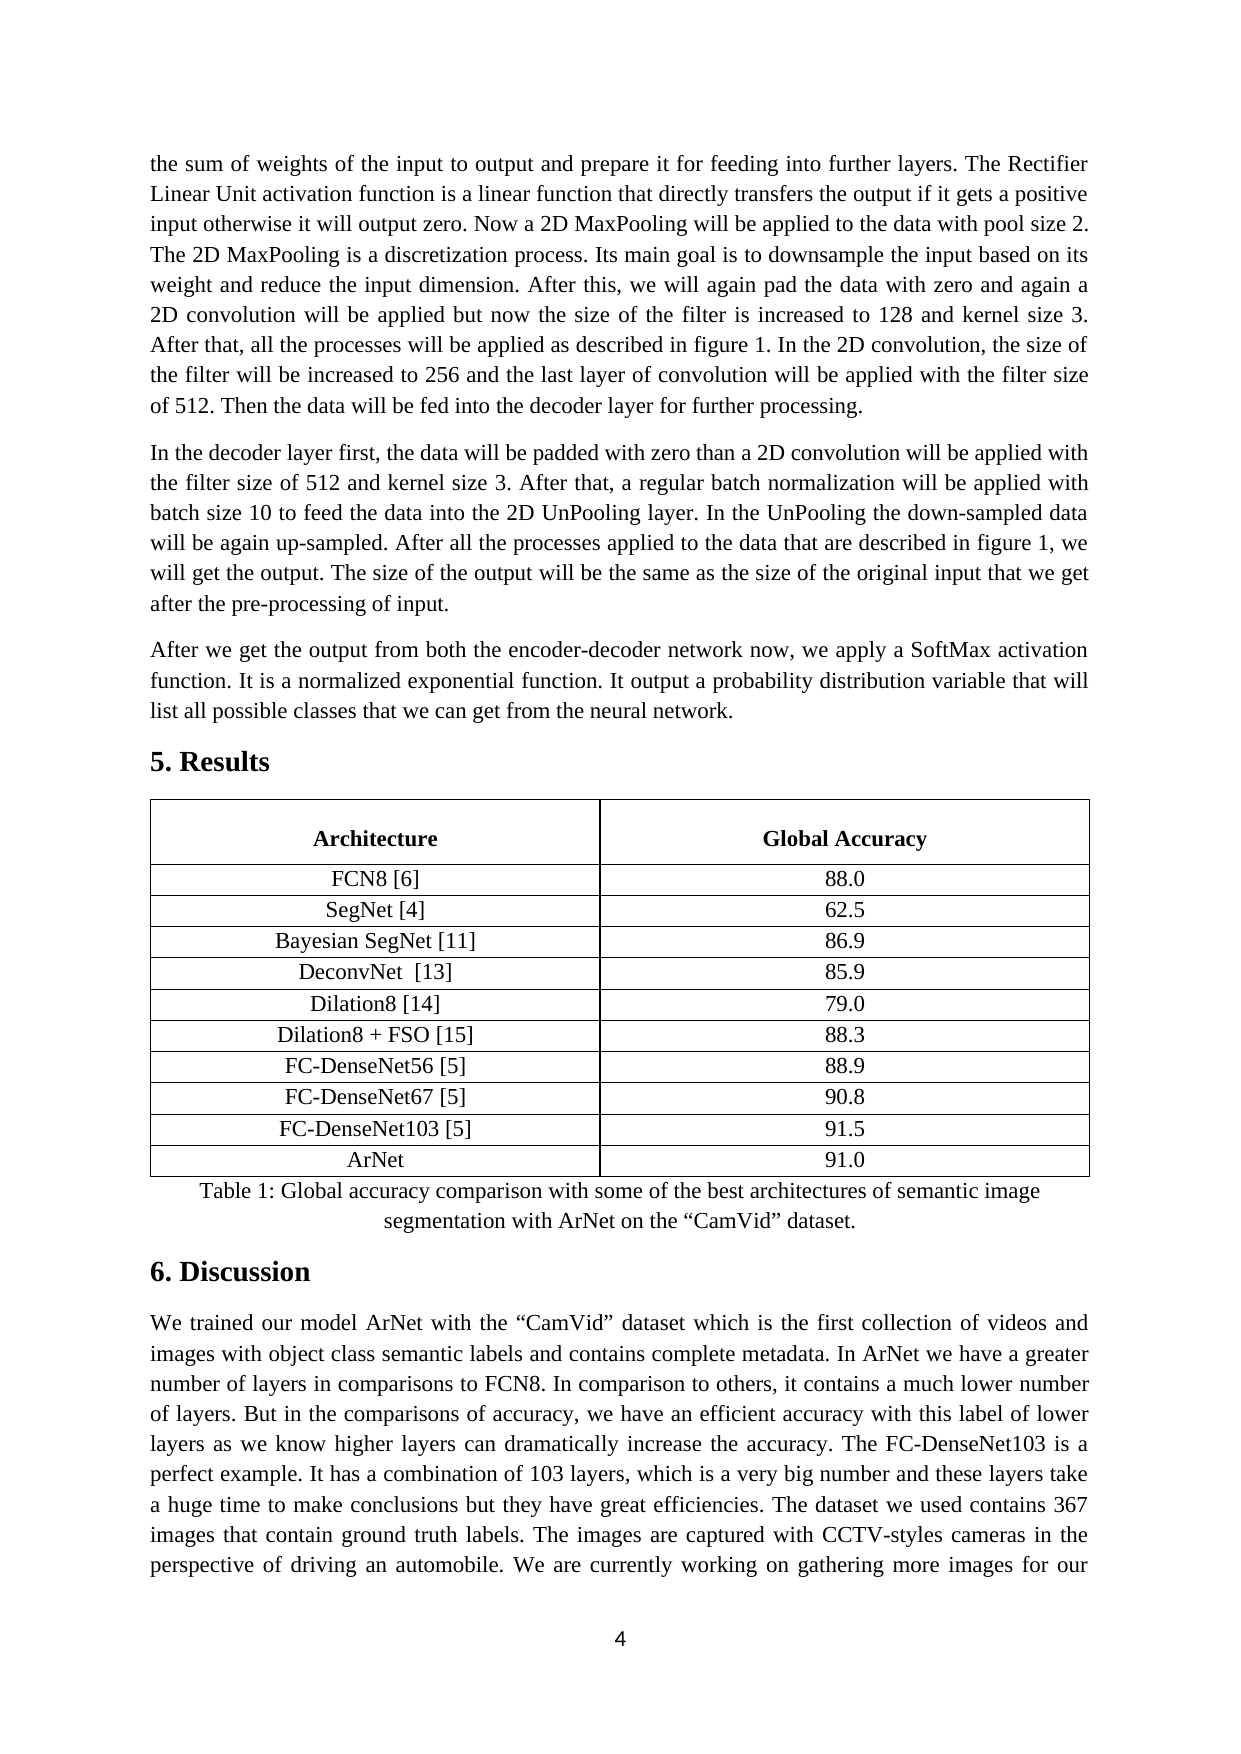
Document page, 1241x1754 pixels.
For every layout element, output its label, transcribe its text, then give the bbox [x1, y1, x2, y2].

table_cell Dilation8 [14] [151, 990, 599, 1020]
text Table 1: Global accuracy comparison with some of the best architectures of semantic image segmentation with ArNet on the “CamVid” dataset. [150, 1177, 1090, 1234]
table_header Architecture [151, 800, 599, 863]
text 6. Discussion [150, 1254, 1090, 1288]
text After we get the output from both the encoder-decoder network now, we apply a SoftMax activation function. It is a normalized exponential function. It output a probability distribution variable that will list all possible classes that we can get from the neural network. [150, 636, 1090, 723]
table_cell Bayesian SegNet [11] [151, 927, 599, 957]
table_cell 62.5 [601, 896, 1089, 926]
table_cell Dilation8 + FSO [15] [151, 1021, 599, 1051]
table_cell ArNet [151, 1146, 599, 1176]
table_cell 86.9 [601, 927, 1089, 957]
table_cell FC-DenseNet67 [5] [151, 1083, 599, 1113]
table_cell SegNet [4] [151, 896, 599, 926]
table_cell FC-DenseNet56 [5] [151, 1052, 599, 1082]
table_cell FCN8 [6] [151, 865, 599, 895]
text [150, 1309, 1090, 1577]
table_cell 88.0 [601, 865, 1089, 895]
table_cell 79.0 [601, 990, 1089, 1020]
text 5. Results [150, 744, 1090, 777]
text In the decoder layer first, the data will be padded with zero than a 2D convolution will be applied with the filter size of 512 and kernel size 3. After that, a regular batch normalization will be applied with batch size 10 to feed the data into the 2D UnPooling layer. In the UnPooling the down-sampled data will be again up-sampled. After all the processes applied to the data that are described in figure 1, we will get the output. The size of the output will be the same as the size of the original input that we get after the pre-processing of input. [150, 438, 1090, 616]
table_cell 85.9 [601, 958, 1089, 988]
table_cell 91.0 [601, 1146, 1089, 1176]
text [150, 150, 1090, 418]
table_header Global Accuracy [601, 800, 1089, 863]
table_cell DeconvNet [13] [151, 958, 599, 988]
table_cell FC-DenseNet103 [5] [151, 1115, 599, 1145]
table_cell 88.3 [601, 1021, 1089, 1051]
table_cell 88.9 [601, 1052, 1089, 1082]
table_cell 91.5 [601, 1115, 1089, 1145]
table_cell 90.8 [601, 1083, 1089, 1113]
